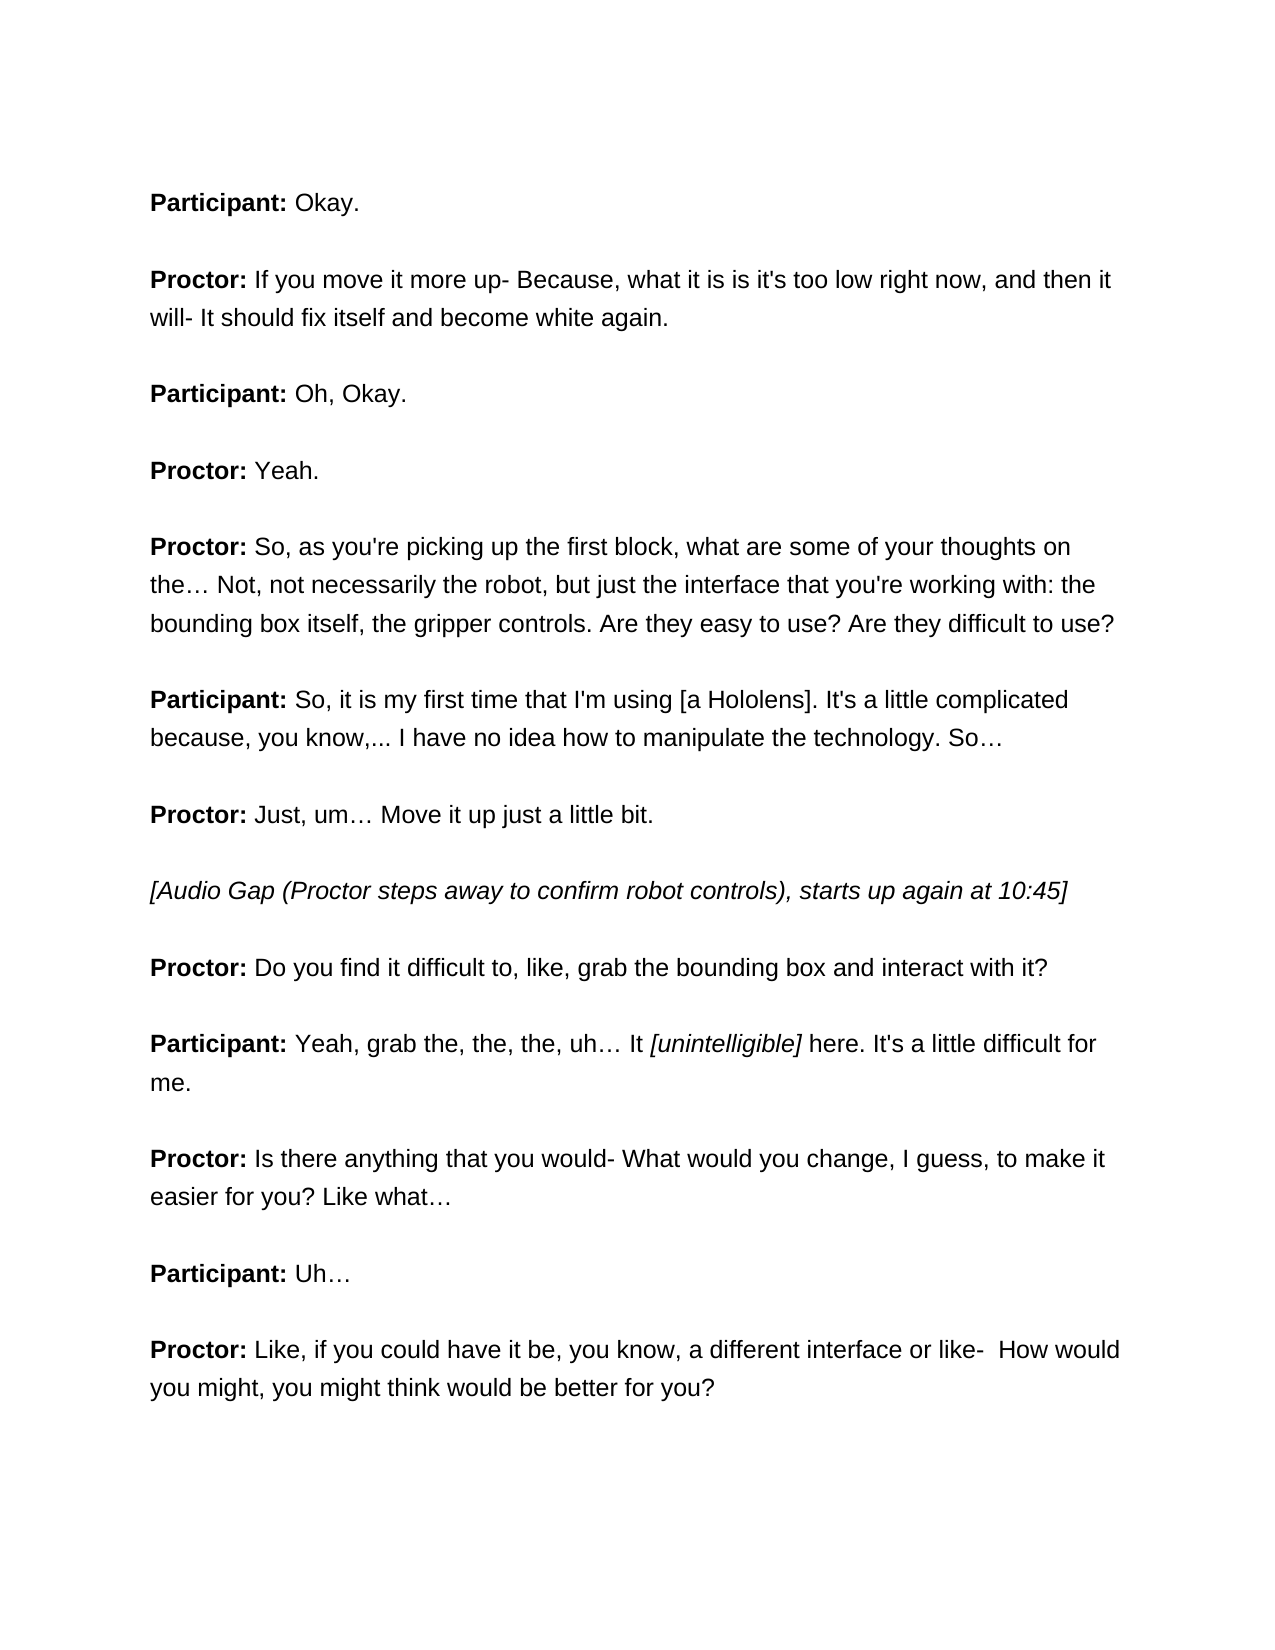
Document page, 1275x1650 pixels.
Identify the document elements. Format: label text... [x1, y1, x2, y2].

text Proctor: Just, um… Move it up just a little bit. [150, 800, 1125, 829]
text Proctor: Is there anything that you would- What would you change, I guess, to make it easier for you? Like what… [150, 1144, 1125, 1211]
text Proctor: Like, if you could have it be, you know, a different interface or like- How would you might, you might think would be better for you? [150, 1335, 1125, 1402]
text Participant: Okay. [150, 188, 1125, 217]
text Proctor: If you move it more up- Because, what it is is it's too low right now, and then it will- It should fix itself and become white again. [150, 265, 1125, 332]
text Participant: Yeah, grab the, the, the, uh… It [unintelligible] here. It's a little difficult for me. [150, 1029, 1125, 1096]
text Participant: Uh… [150, 1259, 1125, 1287]
text Participant: So, it is my first time that I'm using [a Hololens]. It's a little complicated because, you know,... I have no idea how to manipulate the technology. So… [150, 685, 1125, 752]
text [Audio Gap (Proctor steps away to confirm robot controls), starts up again at 10:45] [150, 876, 1125, 905]
text Proctor: Yeah. [150, 456, 1125, 484]
text Proctor: So, as you're picking up the first block, what are some of your thoughts on the… Not, not necessarily the robot, but just the interface that you're working with: the bounding box itself, the gripper controls. Are they easy to use? Are they difficult to use? [150, 532, 1125, 637]
text Proctor: Do you find it difficult to, like, grab the bounding box and interact with it? [150, 953, 1125, 982]
text Participant: Oh, Okay. [150, 379, 1125, 408]
